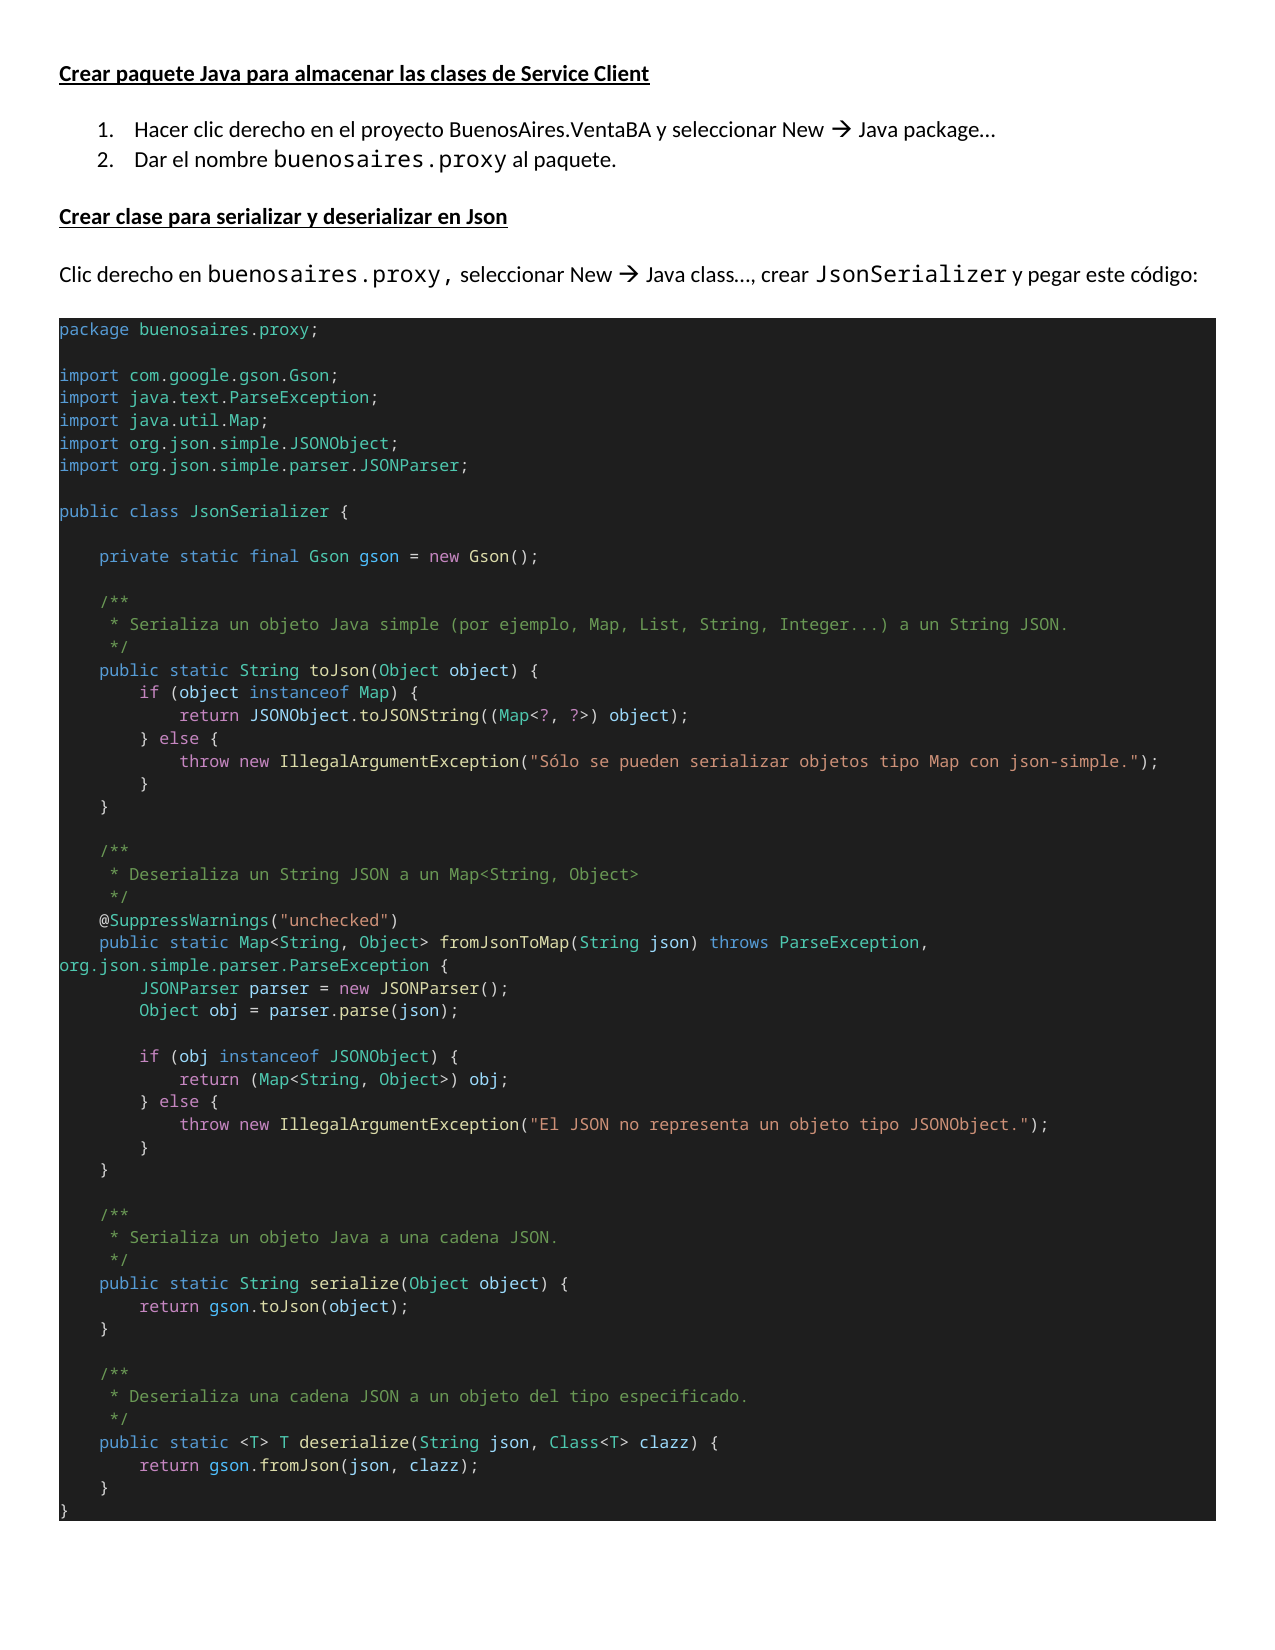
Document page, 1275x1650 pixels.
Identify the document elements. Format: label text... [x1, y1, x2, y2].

text /** [59, 1362, 1216, 1385]
text } [59, 794, 1216, 817]
text } else { [59, 726, 1216, 749]
text public static <T> T deserialize(String json, Class<T> clazz) { [59, 1430, 1216, 1453]
text import org.json.simple.JSONObject; [59, 431, 1216, 454]
text private static final Gson gson = new Gson(); [59, 545, 1216, 567]
text Crear paquete Java para almacenar las clases de Service Client [59, 59, 1216, 87]
text public static String serialize(Object object) { [59, 1271, 1216, 1294]
text Crear clase para serializar y deserializar en Json [59, 202, 1216, 230]
text import java.text.ParseException; [59, 386, 1216, 408]
text * Deserializa una cadena JSON a un objeto del tipo especificado. [59, 1385, 1216, 1408]
text Object obj = parser.parse(json); [59, 999, 1216, 1022]
text @SuppressWarnings("unchecked") [59, 908, 1216, 931]
list Hacer clic derecho en el proyecto BuenosAires.VentaBA y seleccionar New Java package… [97, 115, 1216, 143]
text */ [59, 885, 1216, 908]
text * Serializa un objeto Java simple (por ejemplo, Map, List, String, Integer...) a un String JSON. [59, 613, 1216, 636]
text import com.google.gson.Gson; [59, 363, 1216, 386]
text JSONParser parser = new JSONParser(); [59, 976, 1216, 999]
text } [59, 1158, 1216, 1181]
text } else { [59, 1090, 1216, 1112]
text return JSONObject.toJSONString((Map<?, ?>) object); [59, 704, 1216, 726]
text return (Map<String, Object>) obj; [59, 1067, 1216, 1090]
text } [59, 1135, 1216, 1158]
text Clic derecho en buenosaires.proxy, seleccionar New Java class…, crear JsonSerializer y pegar este código: [59, 258, 1216, 290]
text if (object instanceof Map) { [59, 681, 1216, 704]
text throw new IllegalArgumentException("El JSON no representa un objeto tipo JSONObject."); [59, 1112, 1216, 1135]
list Dar el nombre buenosaires.proxy al paquete. [97, 143, 1216, 174]
text } [59, 1317, 1216, 1339]
text return gson.toJson(object); [59, 1294, 1216, 1317]
text */ [59, 1408, 1216, 1430]
text package buenosaires.proxy; [59, 318, 1216, 340]
text */ [59, 1249, 1216, 1271]
text if (obj instanceof JSONObject) { [59, 1044, 1216, 1067]
text import org.json.simple.parser.JSONParser; [59, 454, 1216, 477]
text public static String toJson(Object object) { [59, 658, 1216, 681]
text */ [59, 636, 1216, 658]
text /** [59, 590, 1216, 613]
text throw new IllegalArgumentException("Sólo se pueden serializar objetos tipo Map con json-simple."); [59, 749, 1216, 772]
text * Serializa un objeto Java a una cadena JSON. [59, 1226, 1216, 1249]
text } [59, 1476, 1216, 1498]
text return gson.fromJson(json, clazz); [59, 1453, 1216, 1476]
text /** [59, 840, 1216, 863]
text } [59, 772, 1216, 794]
text /** [59, 1203, 1216, 1226]
text public static Map<String, Object> fromJsonToMap(String json) throws ParseException, org.json.simple.parser.ParseException { [59, 931, 1216, 976]
text * Deserializa un String JSON a un Map<String, Object> [59, 863, 1216, 885]
text import java.util.Map; [59, 408, 1216, 431]
text public class JsonSerializer { [59, 499, 1216, 522]
text } [59, 1498, 1216, 1521]
